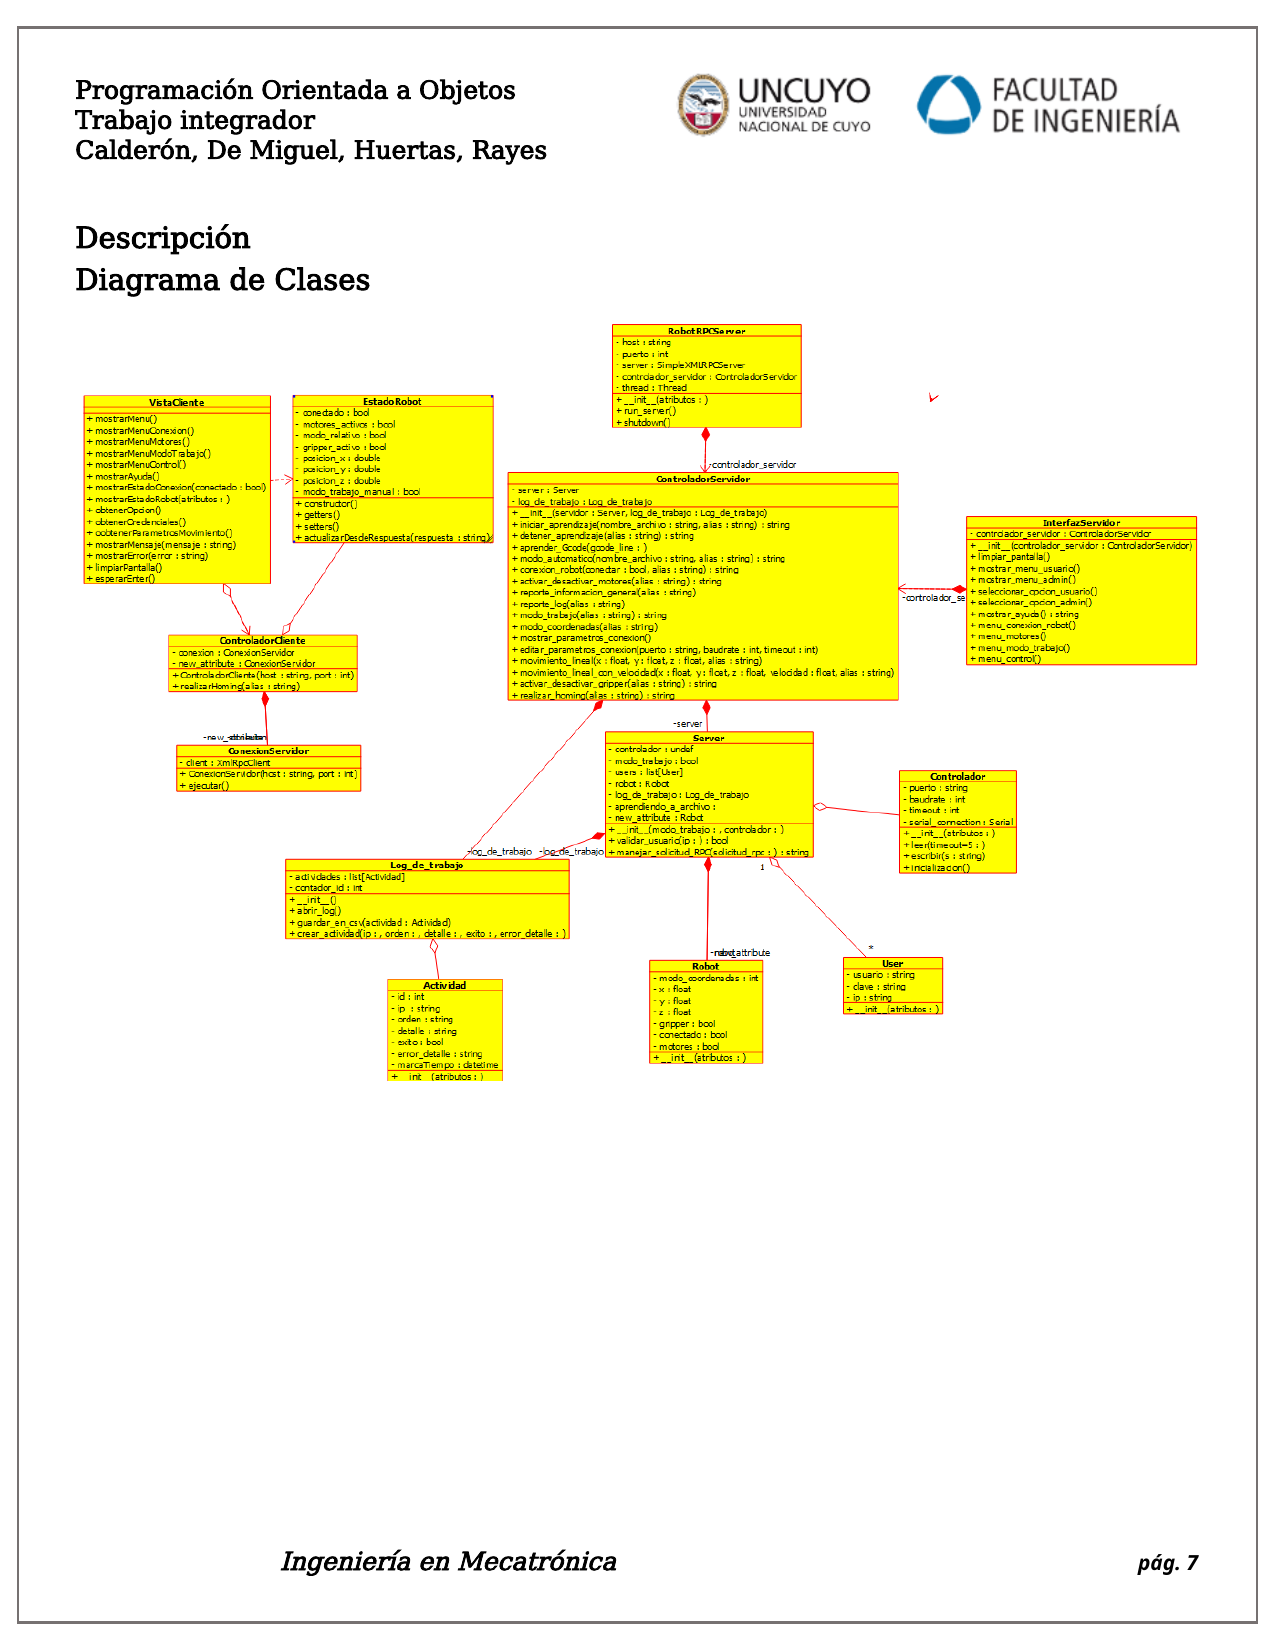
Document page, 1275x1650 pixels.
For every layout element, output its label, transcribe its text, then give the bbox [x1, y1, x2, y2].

subtitle Descripción [75, 219, 1200, 254]
subtitle Diagrama de Clases [75, 261, 1200, 296]
picture [657, 64, 1200, 146]
picture [75, 323, 1200, 1081]
